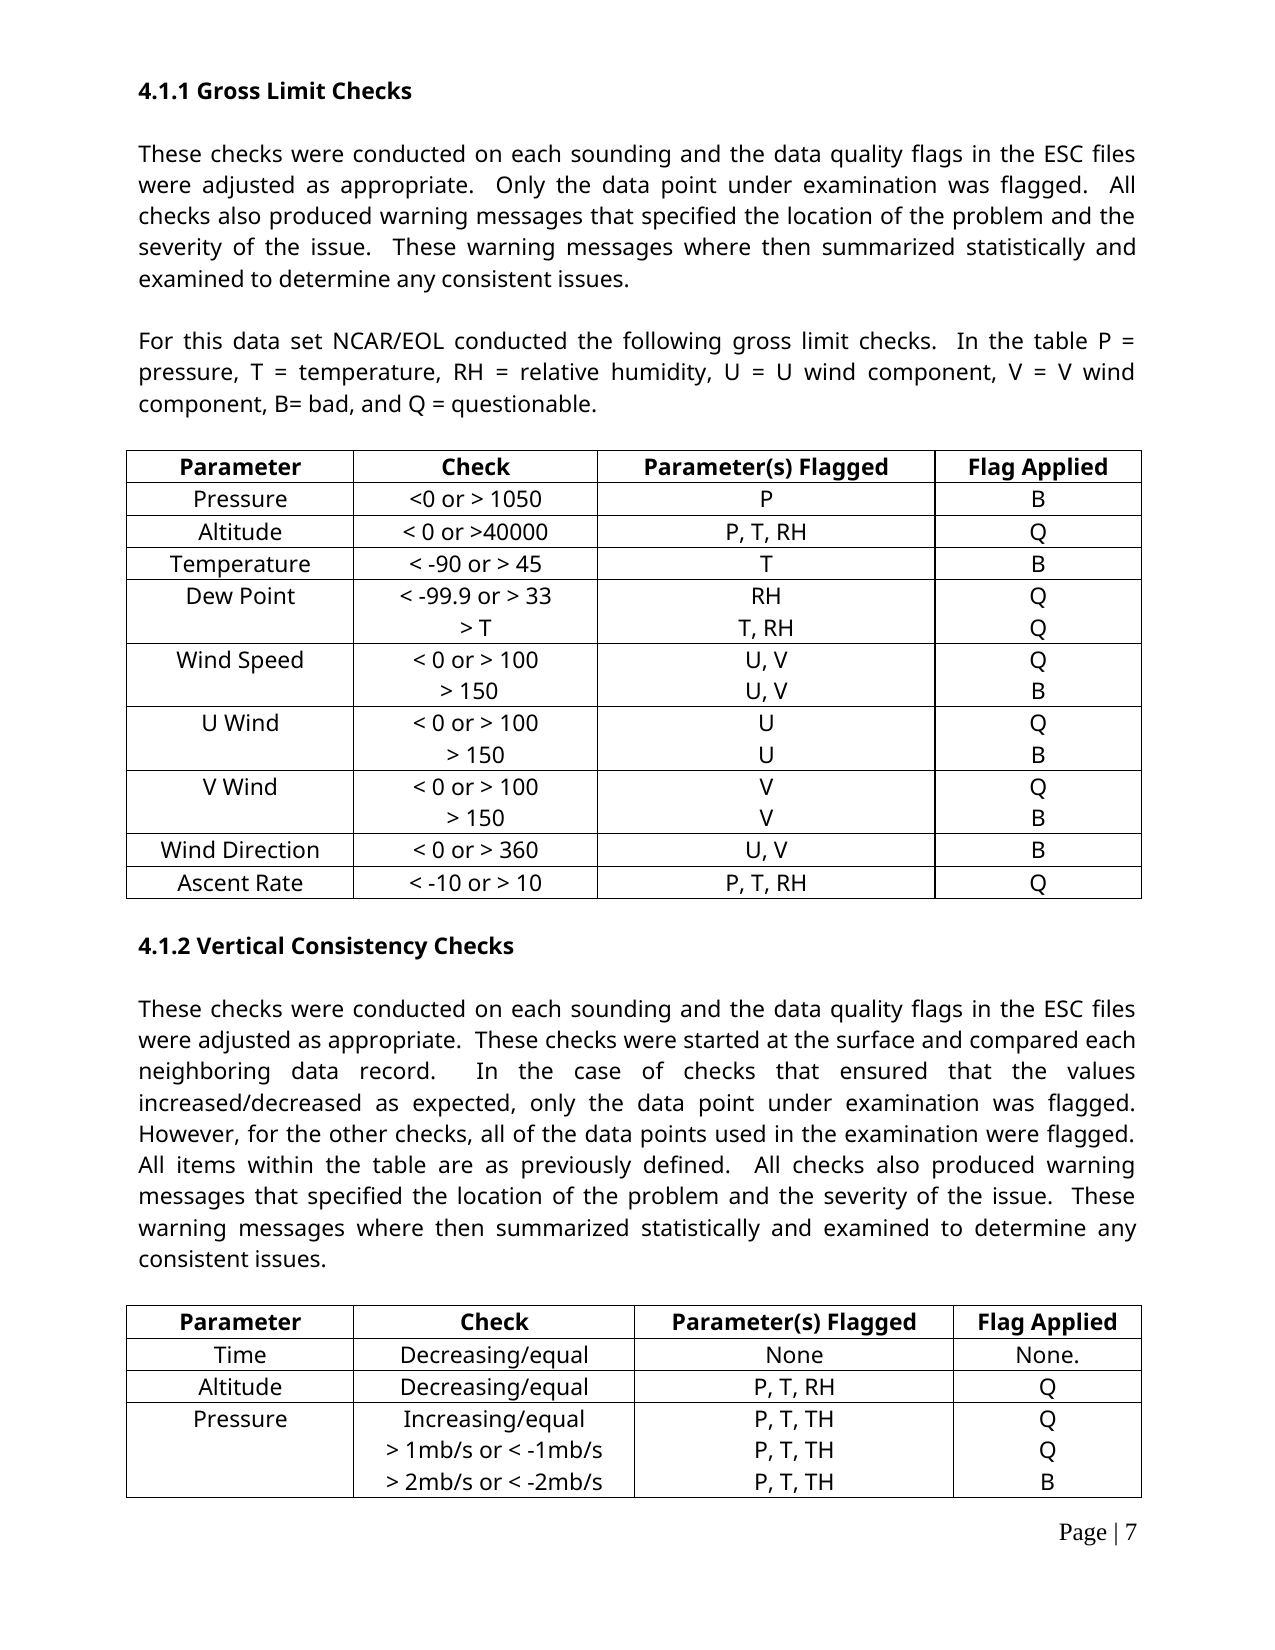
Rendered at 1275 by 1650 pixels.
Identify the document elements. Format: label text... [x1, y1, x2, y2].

table_cell Q Q B [954, 1403, 1141, 1497]
table_cell P, T, RH [598, 867, 934, 898]
table_cell <0 or > 1050 [354, 483, 597, 514]
table_cell Wind Direction [127, 834, 353, 866]
table_cell RH T, RH [598, 580, 934, 643]
table_cell Pressure [127, 1403, 353, 1497]
table_cell < -99.9 or > 33 > T [354, 580, 597, 643]
table_cell Q Q [936, 580, 1141, 643]
table_cell Decreasing/equal [354, 1371, 634, 1402]
table_cell P, T, TH P, T, TH P, T, TH [635, 1403, 953, 1497]
table_cell < 0 or >40000 [354, 516, 597, 547]
table_header Parameter(s) Flagged [635, 1306, 953, 1337]
text For this data set NCAR/EOL conducted the following gross limit checks. In the table P = pressure, T = temperature, RH = relative humidity, U = U wind component, V = V wind component, B= bad, and Q = questionable. [138, 325, 1137, 419]
table_cell Q [936, 516, 1141, 547]
table_cell Wind Speed [127, 644, 353, 706]
table_header Check [354, 451, 597, 482]
table_cell B [936, 483, 1141, 514]
table_cell < -10 or > 10 [354, 867, 597, 898]
table_cell Q [936, 867, 1141, 898]
table_header Parameter [127, 1306, 353, 1337]
table_header Check [354, 1306, 634, 1337]
table_cell U, V U, V [598, 644, 934, 706]
text These checks were conducted on each sounding and the data quality flags in the ESC files were adjusted as appropriate. Only the data point under examination was flagged. All checks also produced warning messages that specified the location of the problem and the severity of the issue. These warning messages where then summarized statistically and examined to determine any consistent issues. [138, 137, 1137, 294]
text 4.1.1 Gross Limit Checks [138, 75, 1137, 106]
table_cell Q B [936, 771, 1141, 833]
table_cell Q [954, 1371, 1141, 1402]
table_cell Q B [936, 707, 1141, 770]
table_header Flag Applied [936, 451, 1141, 482]
table_cell Increasing/equal > 1mb/s or < -1mb/s > 2mb/s or < -2mb/s [354, 1403, 634, 1497]
table_cell < 0 or > 100 > 150 [354, 771, 597, 833]
text These checks were conducted on each sounding and the data quality flags in the ESC files were adjusted as appropriate. These checks were started at the surface and compared each neighboring data record. In the case of checks that ensured that the values increased/decreased as expected, only the data point under examination was flagged. However, for the other checks, all of the data points used in the examination were flagged. All items within the table are as previously defined. All checks also produced warning messages that specified the location of the problem and the severity of the issue. These warning messages where then summarized statistically and examined to determine any consistent issues. [138, 993, 1137, 1274]
table_cell V Wind [127, 771, 353, 833]
table_header Parameter(s) Flagged [598, 451, 934, 482]
table_cell Dew Point [127, 580, 353, 643]
table_cell < 0 or > 100 > 150 [354, 644, 597, 706]
table_cell U, V [598, 834, 934, 866]
table_cell V V [598, 771, 934, 833]
table_cell B [936, 548, 1141, 579]
table_cell B [936, 834, 1141, 866]
table_cell Time [127, 1339, 353, 1370]
table_header Flag Applied [954, 1306, 1141, 1337]
table_cell < -90 or > 45 [354, 548, 597, 579]
table_cell P [598, 483, 934, 514]
table_cell None. [954, 1339, 1141, 1370]
table_cell Altitude [127, 1371, 353, 1402]
text 4.1.2 Vertical Consistency Checks [138, 930, 1137, 961]
table_cell Decreasing/equal [354, 1339, 634, 1370]
table_cell Q B [936, 644, 1141, 706]
table_cell Ascent Rate [127, 867, 353, 898]
table_cell U Wind [127, 707, 353, 770]
table_cell P, T, RH [598, 516, 934, 547]
table_header Parameter [127, 451, 353, 482]
table_cell T [598, 548, 934, 579]
table_cell Temperature [127, 548, 353, 579]
table_cell U U [598, 707, 934, 770]
table_cell Altitude [127, 516, 353, 547]
table_cell Pressure [127, 483, 353, 514]
table_cell < 0 or > 100 > 150 [354, 707, 597, 770]
table_cell None [635, 1339, 953, 1370]
table_cell < 0 or > 360 [354, 834, 597, 866]
table_cell P, T, RH [635, 1371, 953, 1402]
